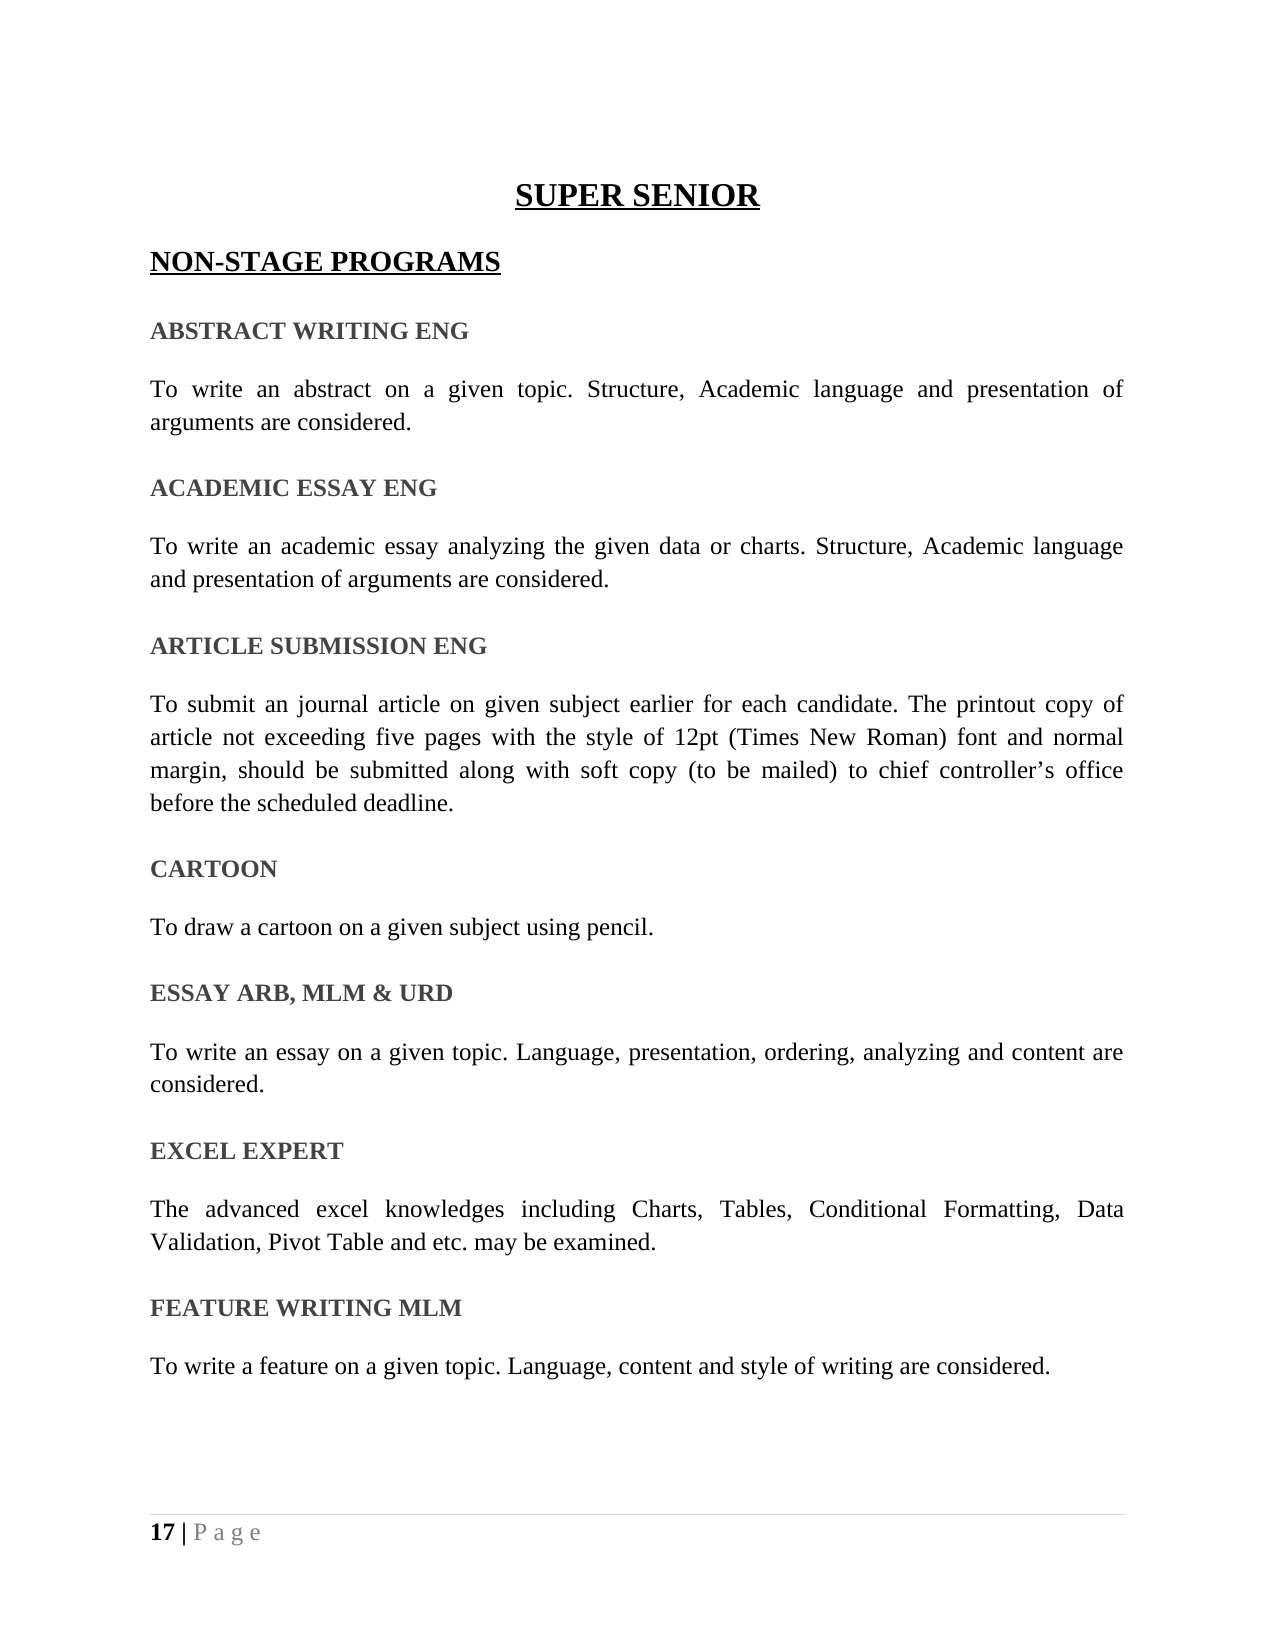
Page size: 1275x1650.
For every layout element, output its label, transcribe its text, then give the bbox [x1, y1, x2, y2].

subtitle ABSTRACT WRITING ENG [150, 316, 1125, 345]
subtitle ARTICLE SUBMISSION ENG [150, 631, 1125, 659]
text To write an abstract on a given topic. Structure, Academic language and presentation of arguments are considered. [150, 374, 1125, 436]
text To write an essay on a given topic. Language, presentation, ordering, analyzing and content are considered. [150, 1037, 1125, 1098]
text To write an academic essay analyzing the given data or charts. Structure, Academic language and presentation of arguments are considered. [150, 531, 1125, 593]
subtitle ESSAY ARB, MLM & URD [150, 978, 1125, 1007]
text To submit an journal article on given subject earlier for each candidate. The printout copy of article not exceeding five pages with the style of 12pt (Times New Roman) font and normal margin, should be submitted along with soft copy (to be mailed) to chief controller’s office before the scheduled deadline. [150, 689, 1125, 817]
subtitle ACADEMIC ESSAY ENG [150, 473, 1125, 502]
subtitle FEATURE WRITING MLM [150, 1293, 1125, 1322]
subtitle NON-STAGE PROGRAMS [150, 244, 1125, 278]
text To write a feature on a given topic. Language, content and style of writing are considered. [150, 1351, 1125, 1380]
text The advanced excel knowledges including Charts, Tables, Conditional Formatting, Data Validation, Pivot Table and etc. may be examined. [150, 1194, 1125, 1256]
subtitle SUPER SENIOR [150, 175, 1125, 213]
subtitle EXCEL EXPERT [150, 1136, 1125, 1165]
text To draw a cartoon on a given subject using pencil. [150, 912, 1125, 941]
subtitle CARTOON [150, 854, 1125, 883]
